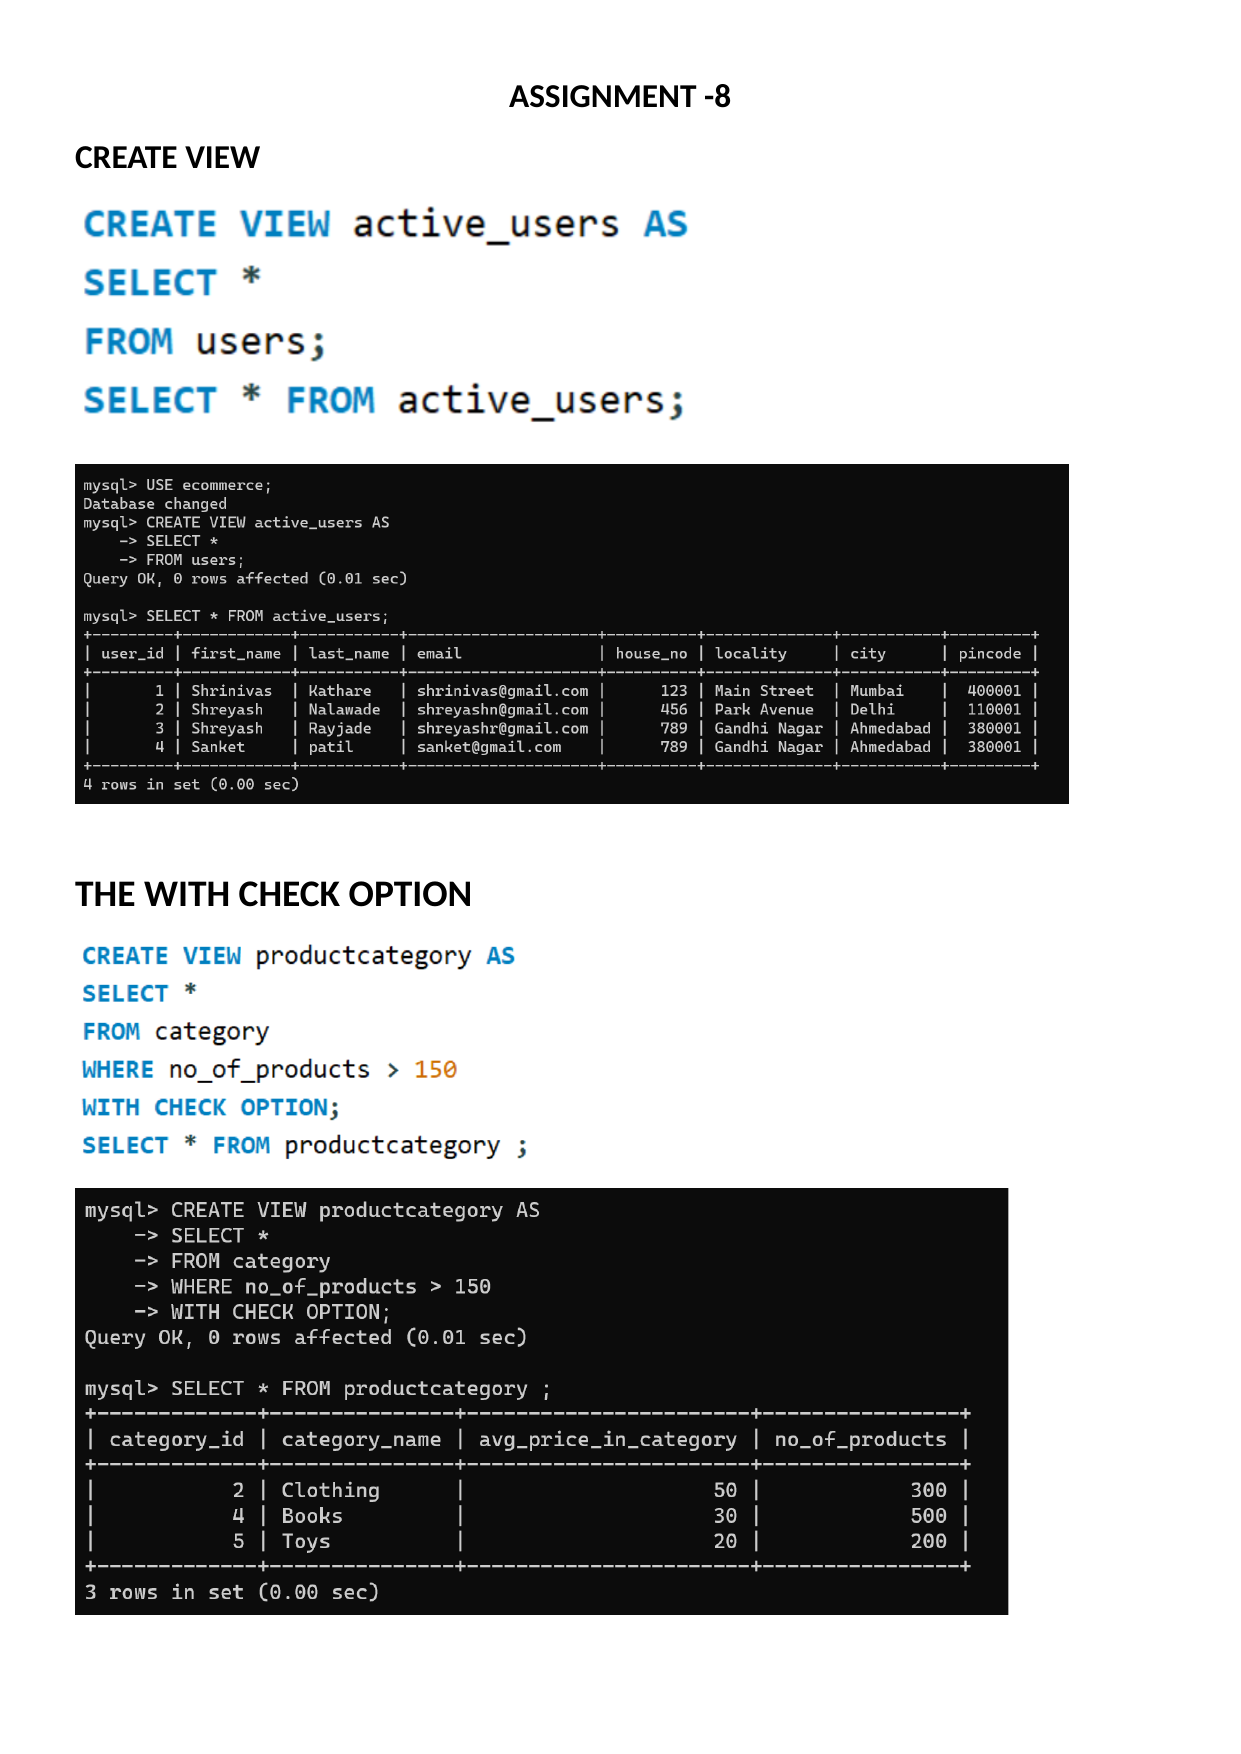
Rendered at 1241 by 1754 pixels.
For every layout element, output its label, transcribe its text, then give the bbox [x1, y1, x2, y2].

picture [75, 464, 1069, 804]
picture [75, 196, 810, 446]
text CREATE VIEW [75, 136, 1165, 176]
picture [75, 1188, 1009, 1615]
picture [75, 936, 555, 1170]
text ASSIGNMENT -8 [75, 75, 1165, 116]
text THE WITH CHECK OPTION [75, 870, 1165, 916]
